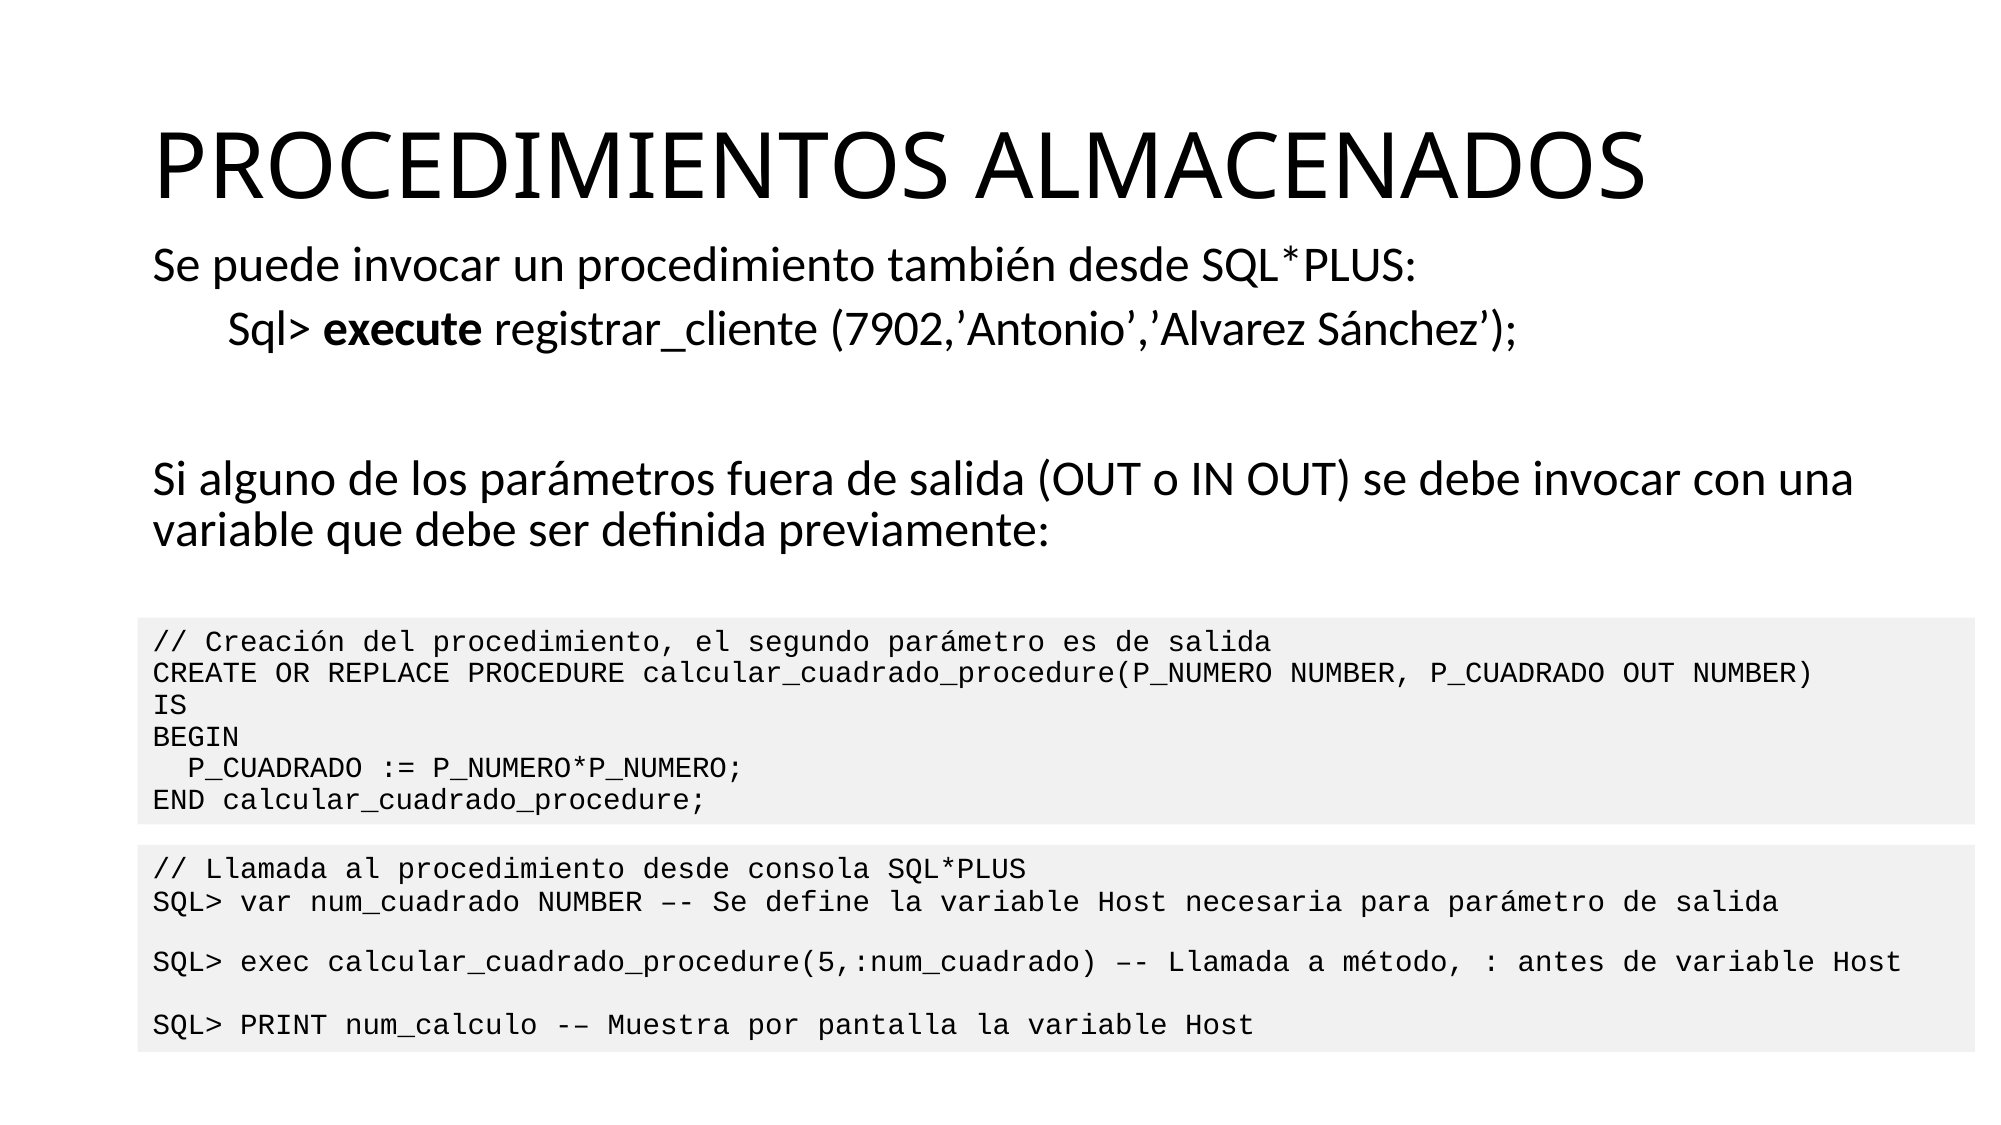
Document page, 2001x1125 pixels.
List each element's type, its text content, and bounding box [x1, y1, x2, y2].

subtitle PROCEDIMIENTOS ALMACENADOS [152, 117, 1985, 218]
text Sql> execute registrar_cliente (7902,’Antonio’,’Alvarez Sánchez’); [227, 297, 1985, 358]
text Se puede invocar un procedimiento también desde SQL*PLUS: [152, 232, 1985, 293]
text Si alguno de los parámetros fuera de salida (OUT o IN OUT) se debe invocar con una variable que debe ser definida previamente: [152, 452, 1985, 559]
